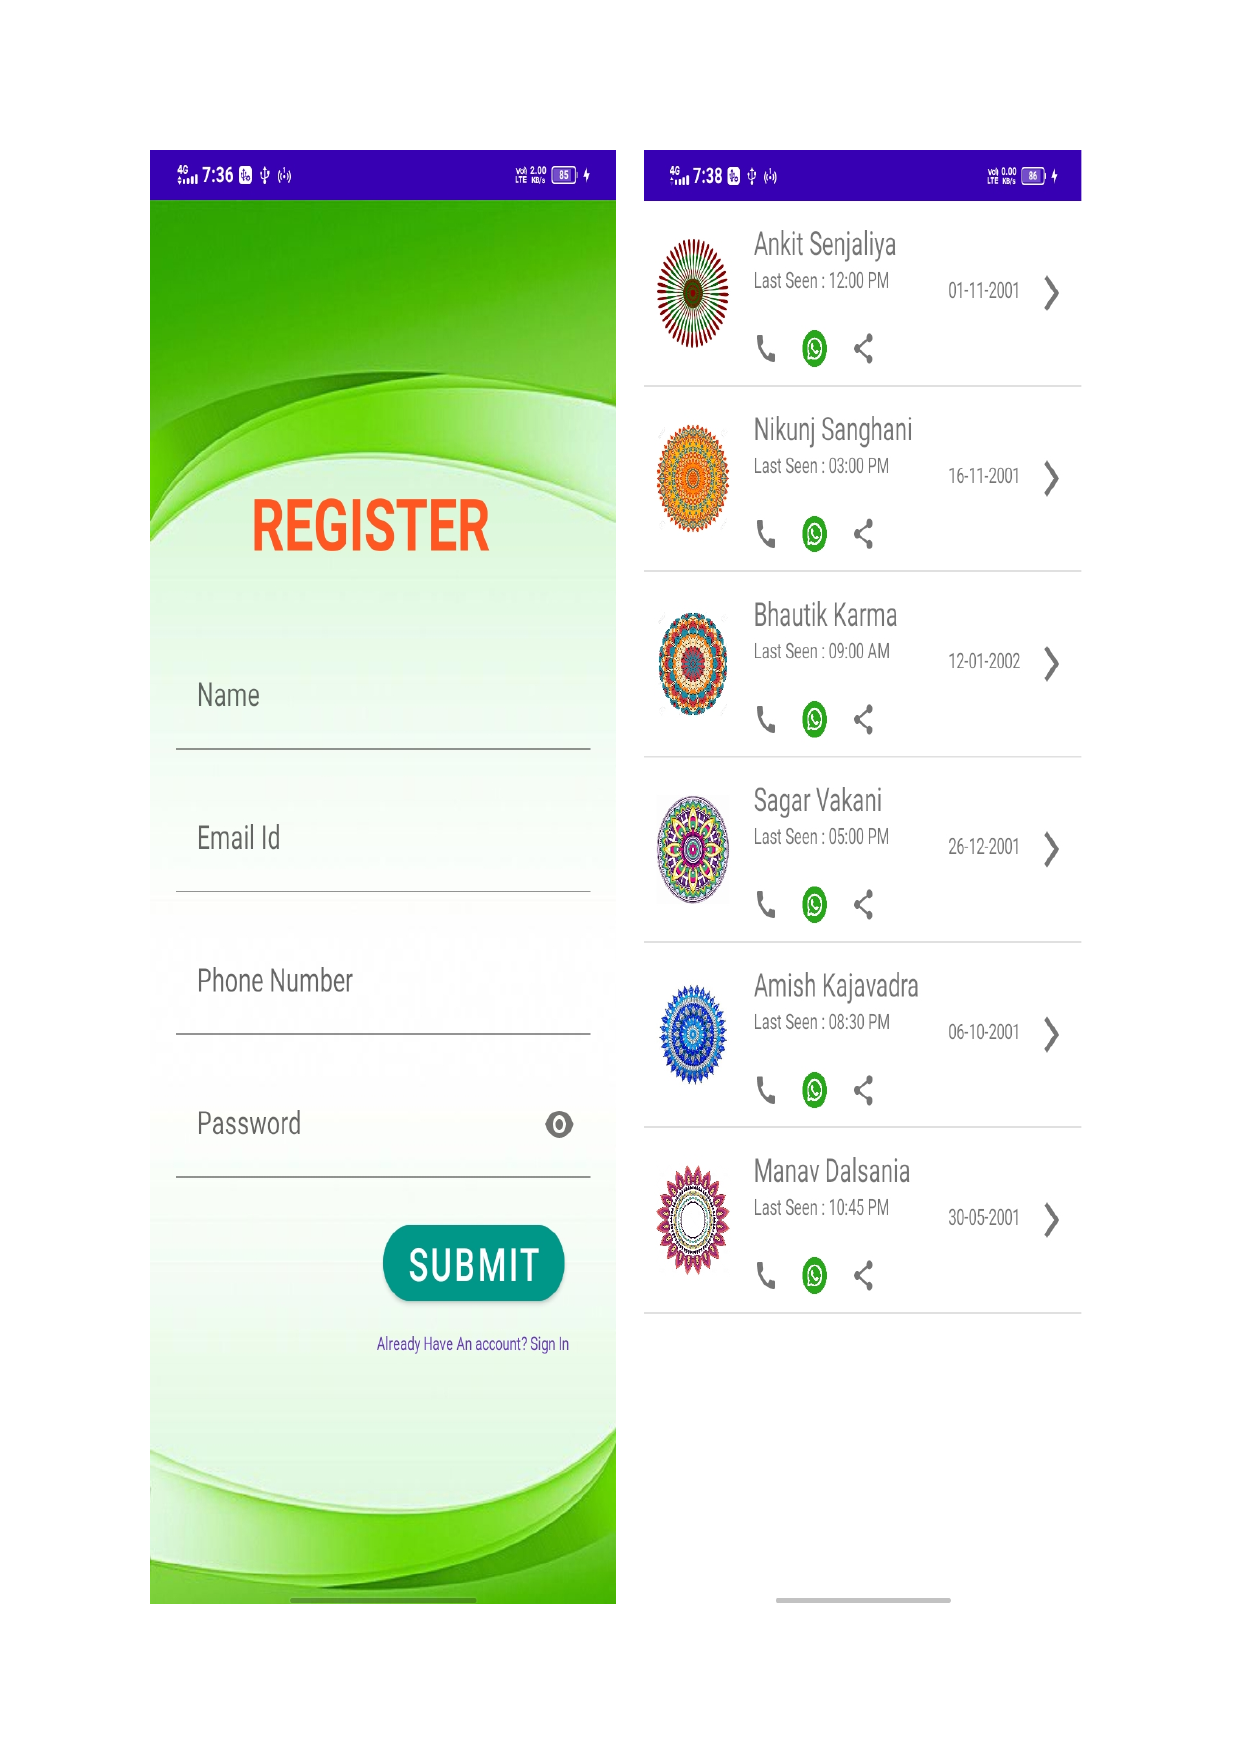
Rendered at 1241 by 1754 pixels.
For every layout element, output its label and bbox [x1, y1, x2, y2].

picture [644, 150, 1082, 1604]
picture [150, 150, 616, 1604]
